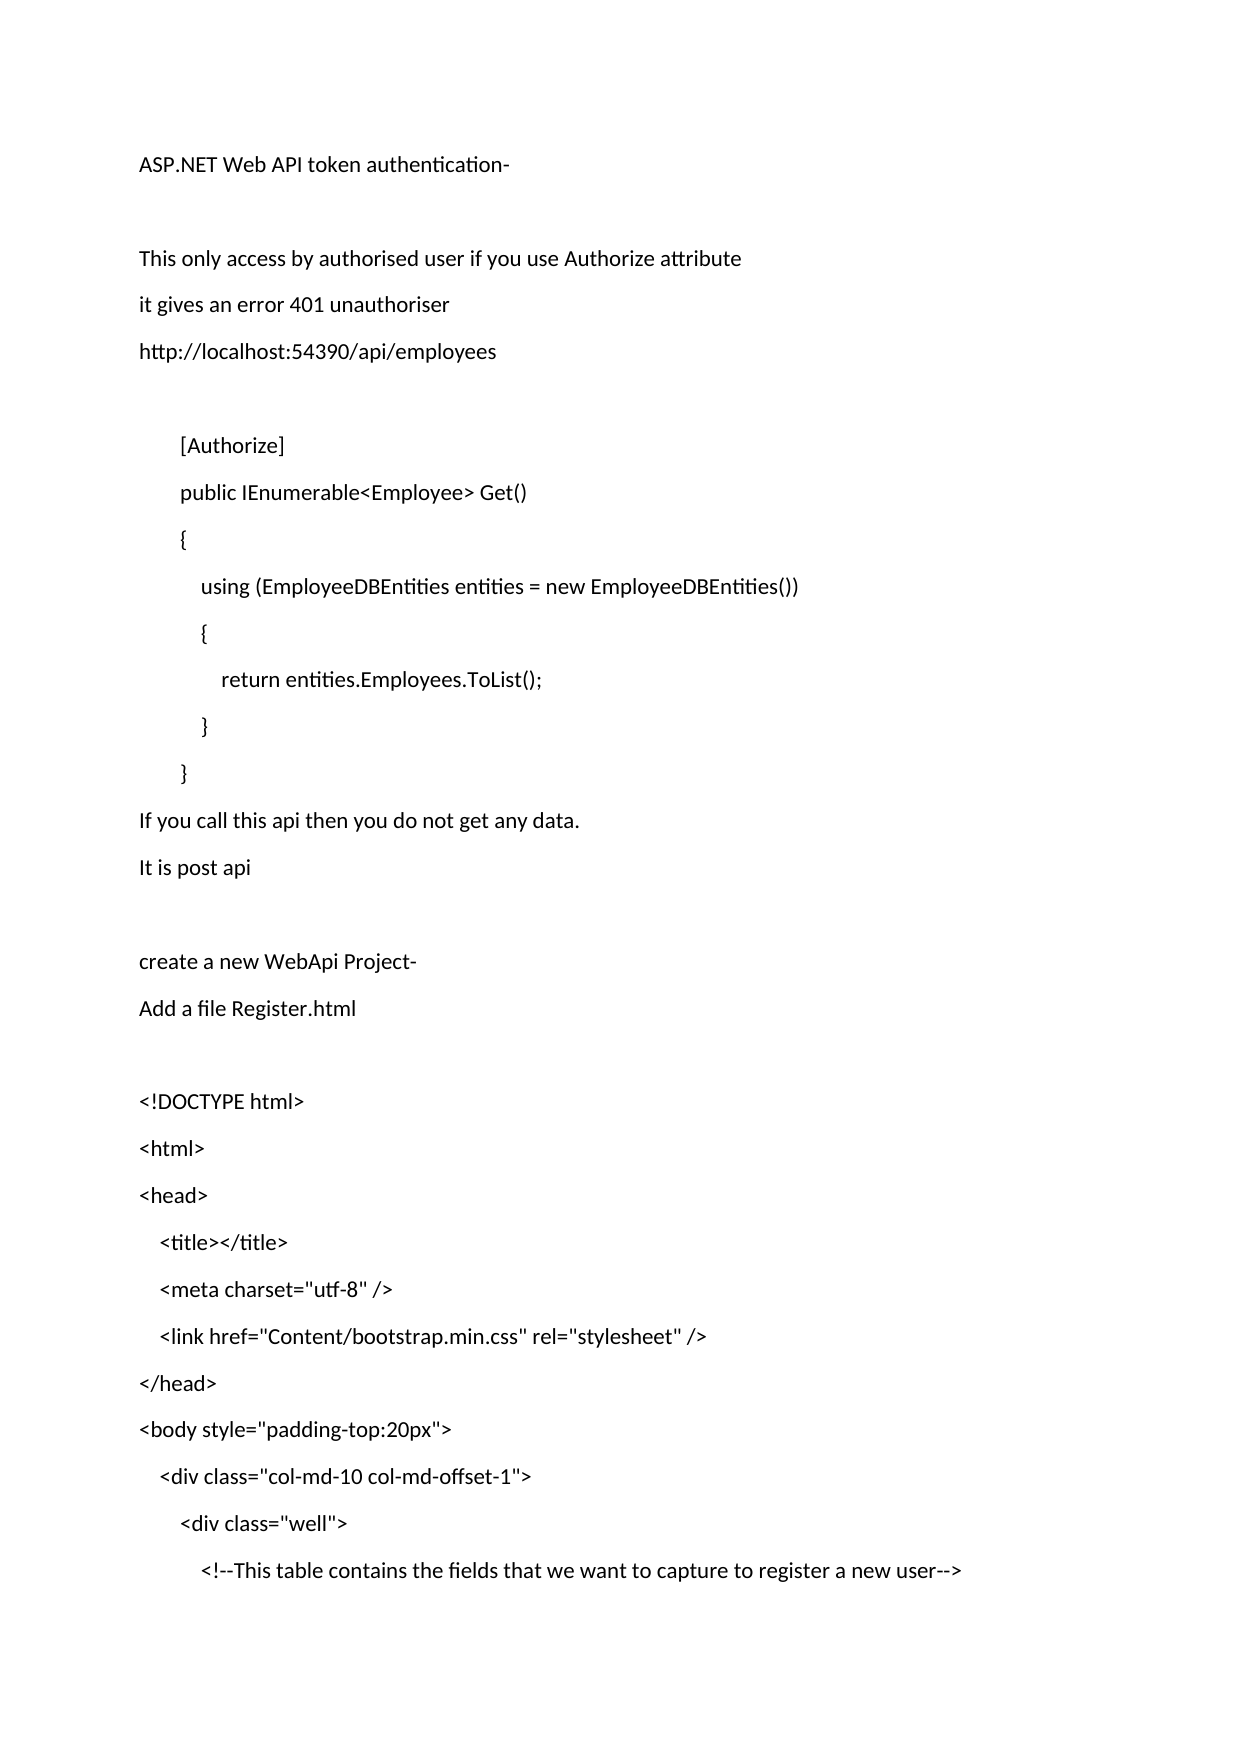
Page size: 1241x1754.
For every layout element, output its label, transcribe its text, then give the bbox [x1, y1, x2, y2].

text [Authorize] [139, 431, 1101, 459]
text using (EmployeeDBEntities entities = new EmployeeDBEntities()) [139, 572, 1101, 600]
text <!--This table contains the fields that we want to capture to register a new user--> [139, 1556, 1101, 1584]
text { [139, 619, 1101, 647]
text If you call this api then you do not get any data. [139, 806, 1101, 834]
text create a new WebApi Project- [139, 947, 1101, 975]
text <head> [139, 1181, 1101, 1209]
text <!DOCTYPE html> [139, 1087, 1101, 1116]
text { [139, 525, 1101, 553]
text <link href="Content/bootstrap.min.css" rel="stylesheet" /> [139, 1322, 1101, 1350]
text </head> [139, 1369, 1101, 1397]
text it gives an error 401 unauthoriser [139, 291, 1101, 319]
text It is post api [139, 853, 1101, 881]
text <div class="well"> [139, 1509, 1101, 1537]
text return entities.Employees.ToList(); [139, 666, 1101, 694]
text http://localhost:54390/api/employees [139, 337, 1101, 366]
text <div class="col-md-10 col-md-offset-1"> [139, 1462, 1101, 1491]
text This only access by authorised user if you use Authorize attribute [139, 244, 1101, 272]
text } [139, 759, 1101, 787]
text ASP.NET Web API token authentication- [139, 150, 1101, 178]
text <title></title> [139, 1228, 1101, 1256]
text <meta charset="utf-8" /> [139, 1275, 1101, 1303]
text <body style="padding-top:20px"> [139, 1416, 1101, 1444]
text public IEnumerable<Employee> Get() [139, 478, 1101, 506]
text } [139, 712, 1101, 741]
text Add a file Register.html [139, 994, 1101, 1022]
text <html> [139, 1134, 1101, 1162]
